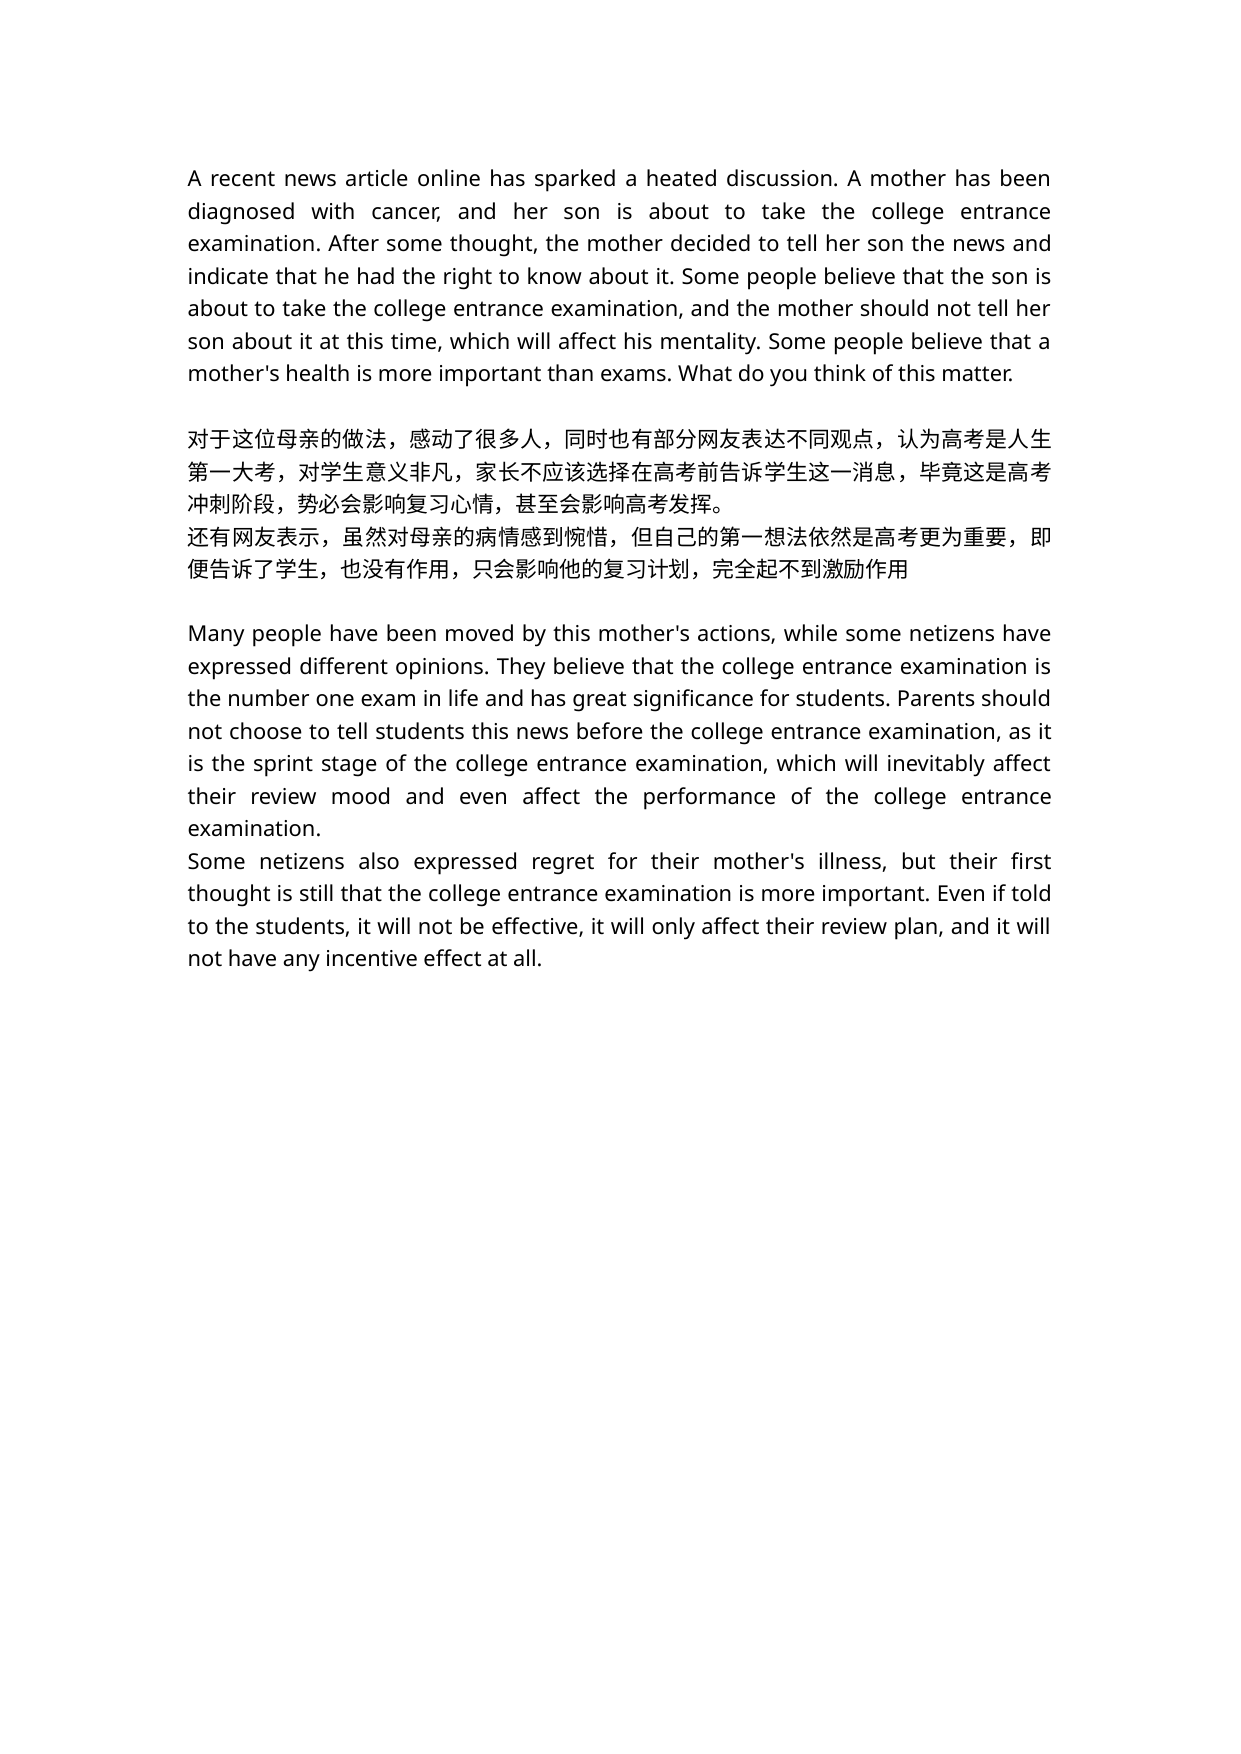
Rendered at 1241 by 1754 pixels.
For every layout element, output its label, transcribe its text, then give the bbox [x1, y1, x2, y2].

text 对于这位母亲的做法，感动了很多人，同时也有部分网友表达不同观点，认为高考是人生第一大考，对学生意义非凡，家长不应该选择在高考前告诉学生这一消息，毕竟这是高考冲刺阶段，势必会影响复习心情，甚至会影响高考发挥。 [187, 422, 1053, 519]
text Some netizens also expressed regret for their mother's illness, but their first thought is still that the college entrance examination is more important. Even if told to the students, it will not be effective, it will only affect their review plan, and it will not have any incentive effect at all. [187, 844, 1053, 974]
text Many people have been moved by this mother's actions, while some netizens have expressed different opinions. They believe that the college entrance examination is the number one exam in life and has great significance for students. Parents should not choose to tell students this news before the college entrance examination, as it is the sprint stage of the college entrance examination, which will inevitably affect their review mood and even affect the performance of the college entrance examination. [187, 617, 1053, 844]
text A recent news article online has sparked a heated discussion. A mother has been diagnosed with cancer, and her son is about to take the college entrance examination. After some thought, the mother decided to tell her son the news and indicate that he had the right to know about it. Some people believe that the son is about to take the college entrance examination, and the mother should not tell her son about it at this time, which will affect his mentality. Some people believe that a mother's health is more important than exams. What do you think of this matter. [187, 162, 1053, 389]
text 还有网友表示，虽然对母亲的病情感到惋惜，但自己的第一想法依然是高考更为重要，即便告诉了学生，也没有作用，只会影响他的复习计划，完全起不到激励作用 [187, 519, 1053, 584]
